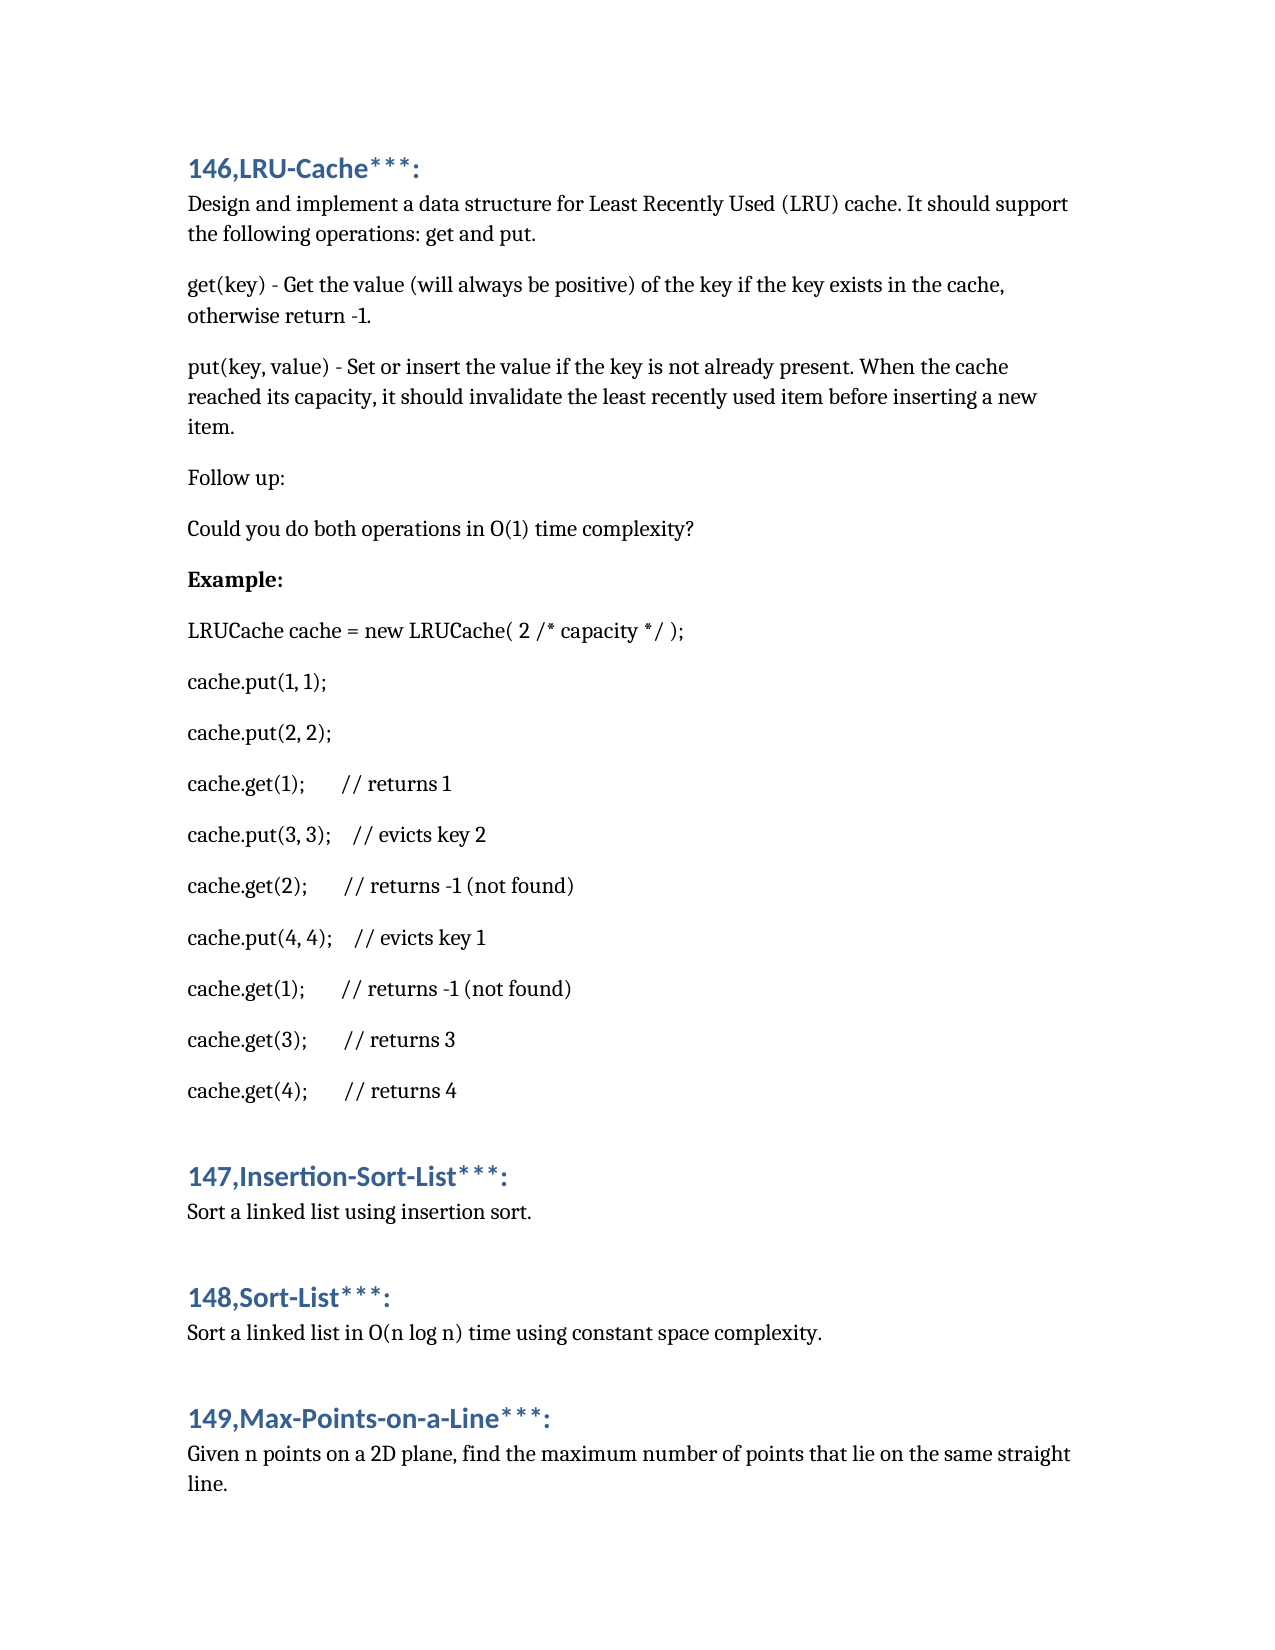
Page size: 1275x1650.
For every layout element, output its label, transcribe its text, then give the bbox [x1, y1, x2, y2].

text Sort a linked list in O(n log n) time using constant space complexity. [187, 1320, 1087, 1346]
text Design and implement a data structure for Least Recently Used (LRU) cache. It should support the following operations: get and put. [187, 191, 1087, 247]
text cache.put(1, 1); [187, 669, 1087, 695]
text Sort a linked list using insertion sort. [187, 1198, 1087, 1225]
subtitle 146,LRU-Cache***: [187, 150, 1087, 186]
subtitle 149,Max-Points-on-a-Line***: [187, 1400, 1087, 1436]
text cache.get(4); // returns 4 [187, 1077, 1087, 1104]
text cache.put(2, 2); [187, 720, 1087, 746]
text Example: [187, 567, 1087, 593]
text LRUCache cache = new LRUCache( 2 /* capacity */ ); [187, 618, 1087, 644]
subtitle 148,Sort-List***: [187, 1279, 1087, 1314]
subtitle 147,Insertion-Sort-List***: [187, 1158, 1087, 1193]
text Could you do both operations in O(1) time complexity? [187, 516, 1087, 542]
text cache.get(2); // returns -1 (not found) [187, 873, 1087, 899]
text Given n points on a 2D plane, find the maximum number of points that lie on the same straight line. [187, 1441, 1087, 1497]
text cache.get(1); // returns 1 [187, 771, 1087, 797]
text Follow up: [187, 465, 1087, 491]
text cache.put(3, 3); // evicts key 2 [187, 822, 1087, 848]
text cache.get(1); // returns -1 (not found) [187, 975, 1087, 1002]
text cache.get(3); // returns 3 [187, 1026, 1087, 1053]
text cache.put(4, 4); // evicts key 1 [187, 924, 1087, 951]
text get(key) - Get the value (will always be positive) of the key if the key exists in the cache, otherwise return -1. [187, 272, 1087, 329]
text put(key, value) - Set or insert the value if the key is not already present. When the cache reached its capacity, it should invalidate the least recently used item before inserting a new item. [187, 353, 1087, 440]
